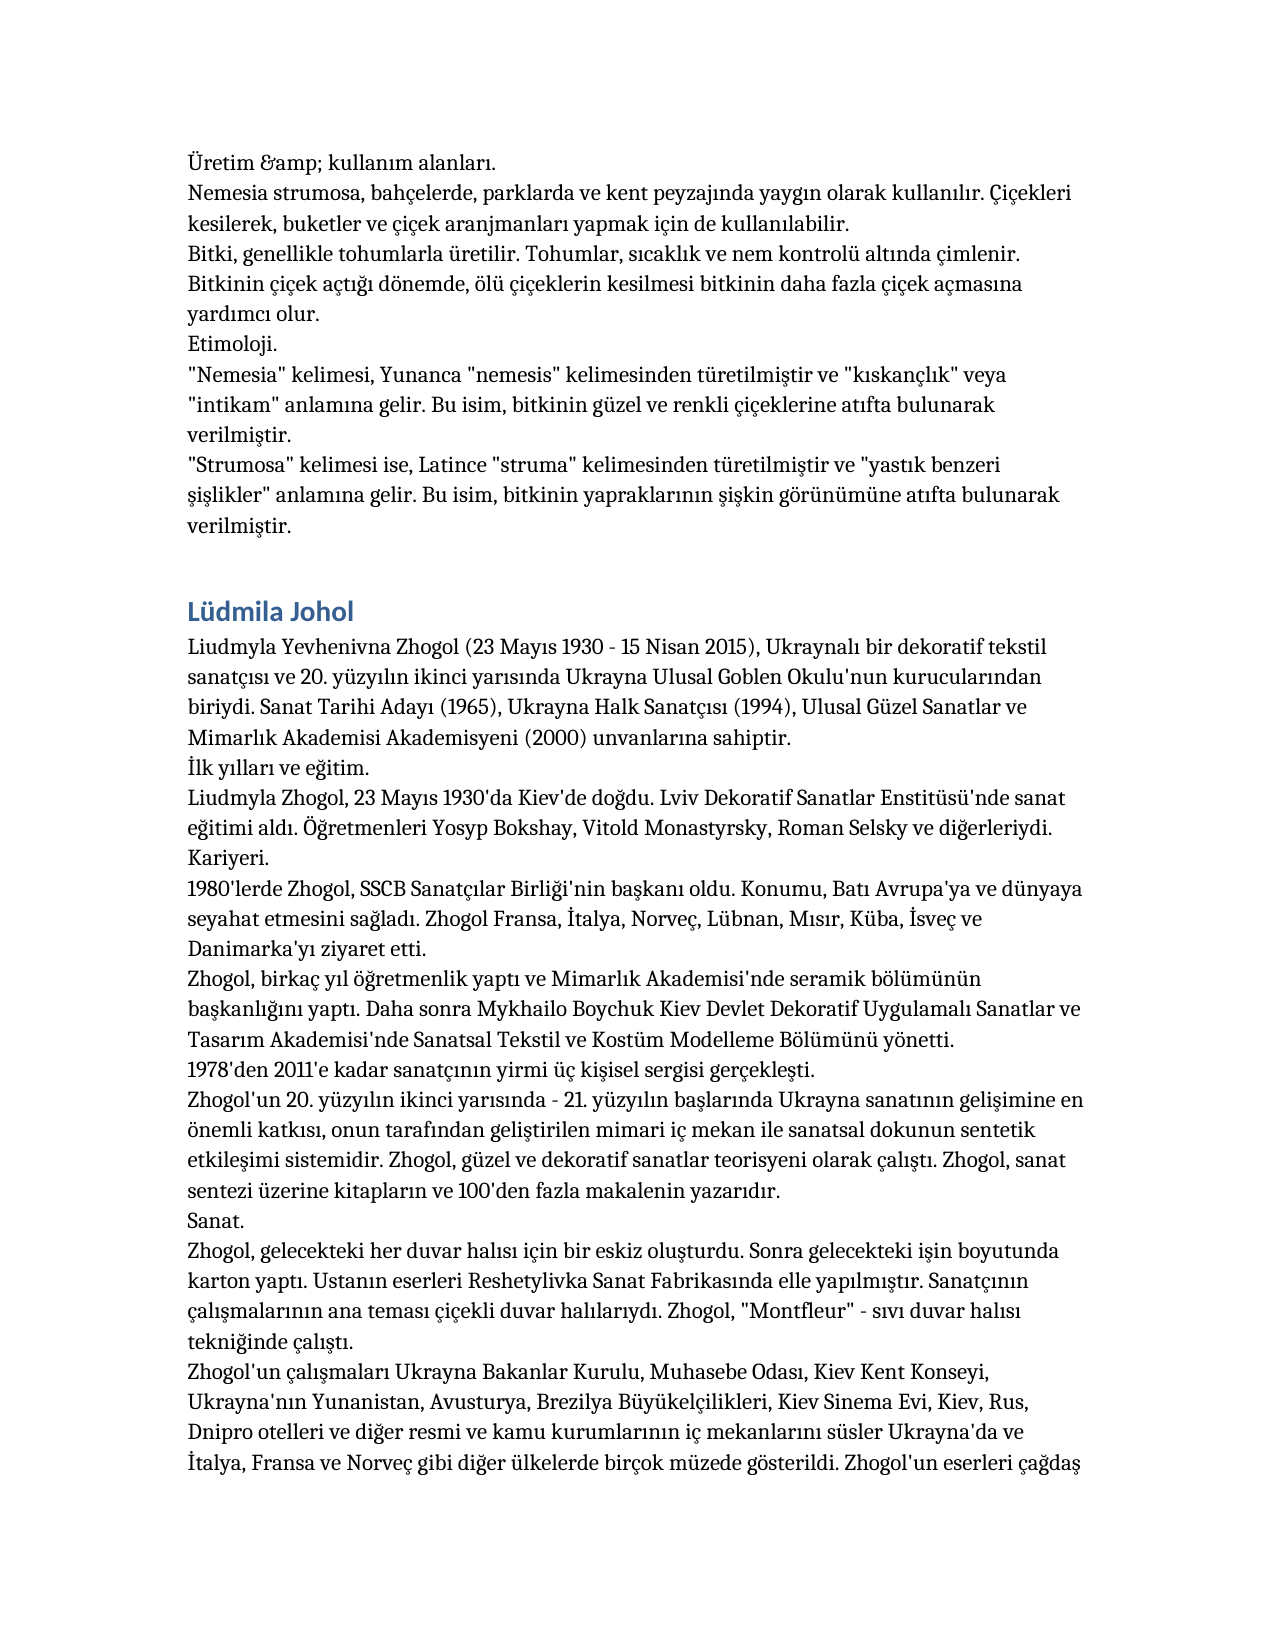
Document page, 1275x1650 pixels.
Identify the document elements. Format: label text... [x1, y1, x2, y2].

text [187, 634, 1087, 1476]
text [187, 150, 1087, 539]
subtitle Lüdmila Johol [187, 593, 1087, 628]
